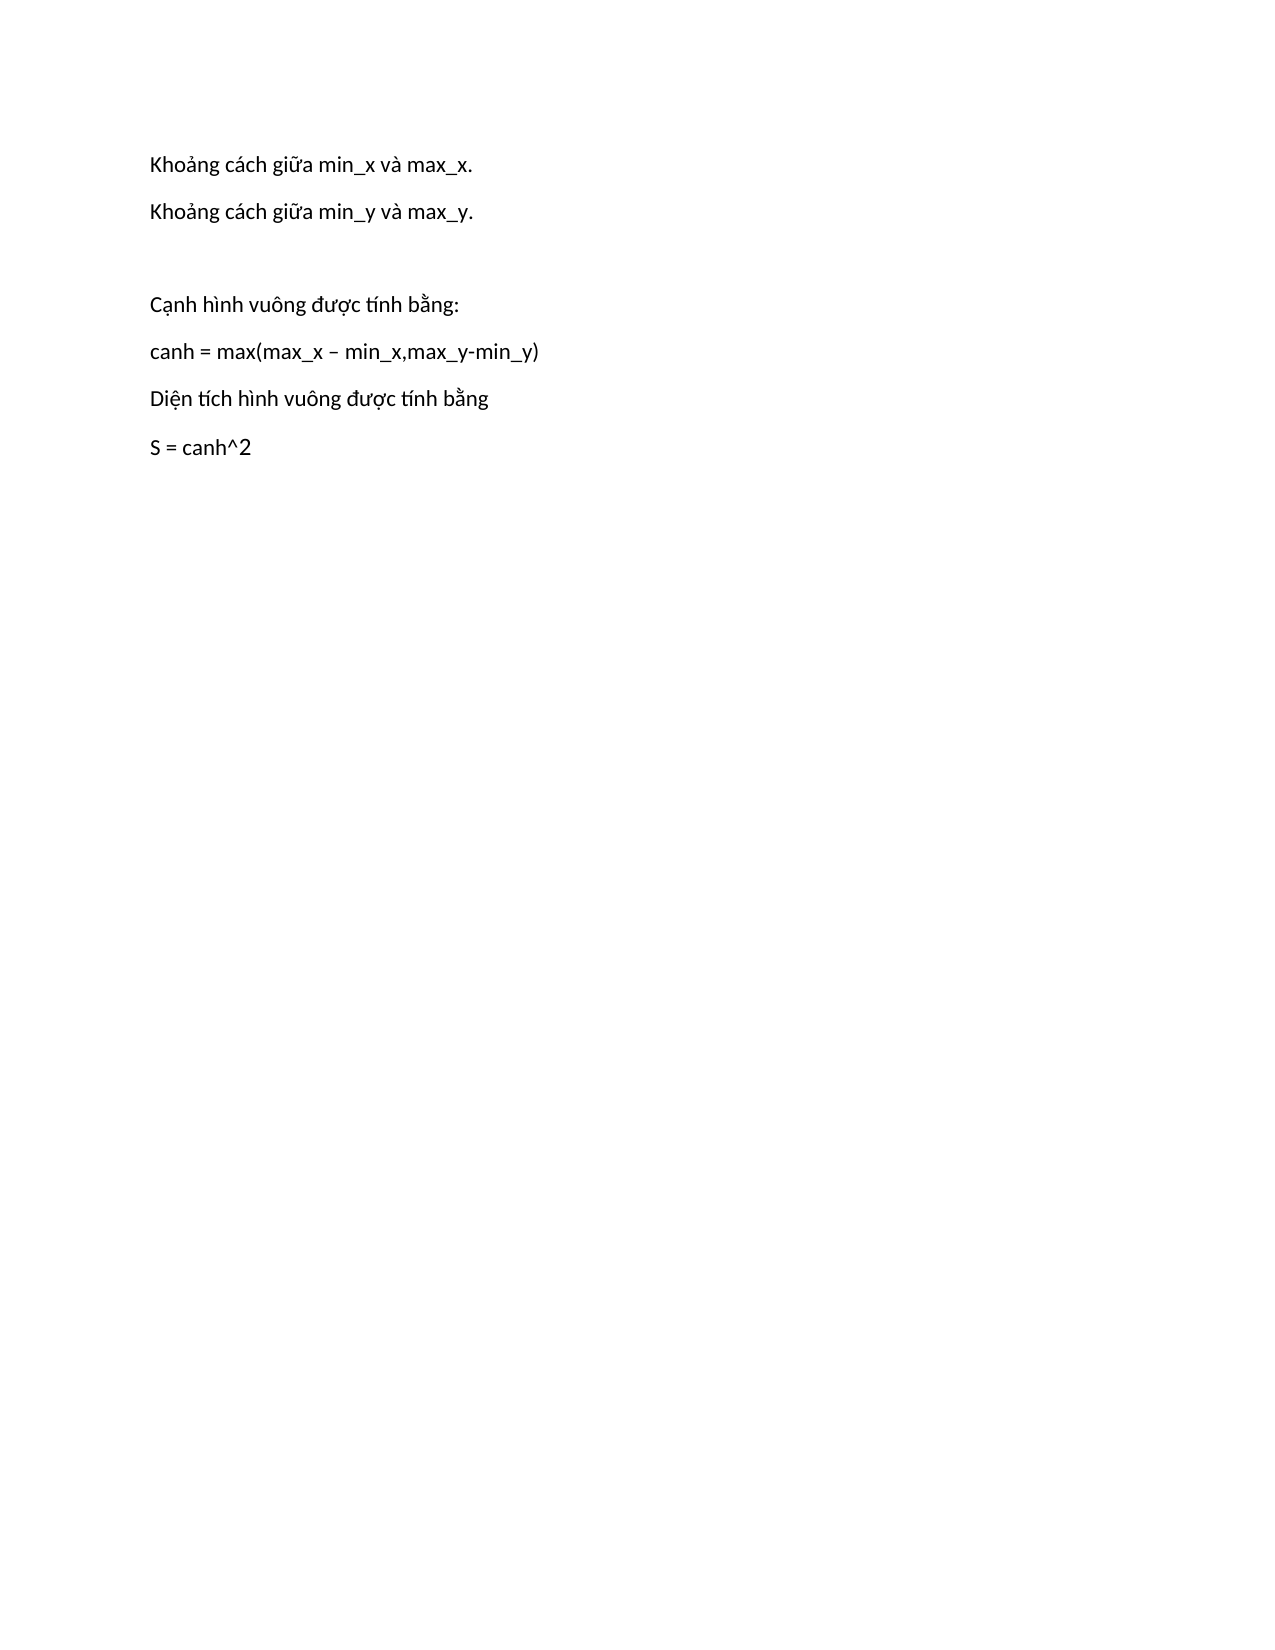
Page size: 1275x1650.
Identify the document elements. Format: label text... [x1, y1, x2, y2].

text S = canh^2 [150, 431, 1125, 462]
text Khoảng cách giữa min_x và max_x. [150, 150, 1125, 178]
text Cạnh hình vuông được tính bằng: [150, 291, 1125, 319]
text Khoảng cách giữa min_y và max_y. [150, 197, 1125, 225]
text Diện tích hình vuông được tính bằng [150, 384, 1125, 412]
text canh = max(max_x – min_x,max_y-min_y) [150, 337, 1125, 366]
